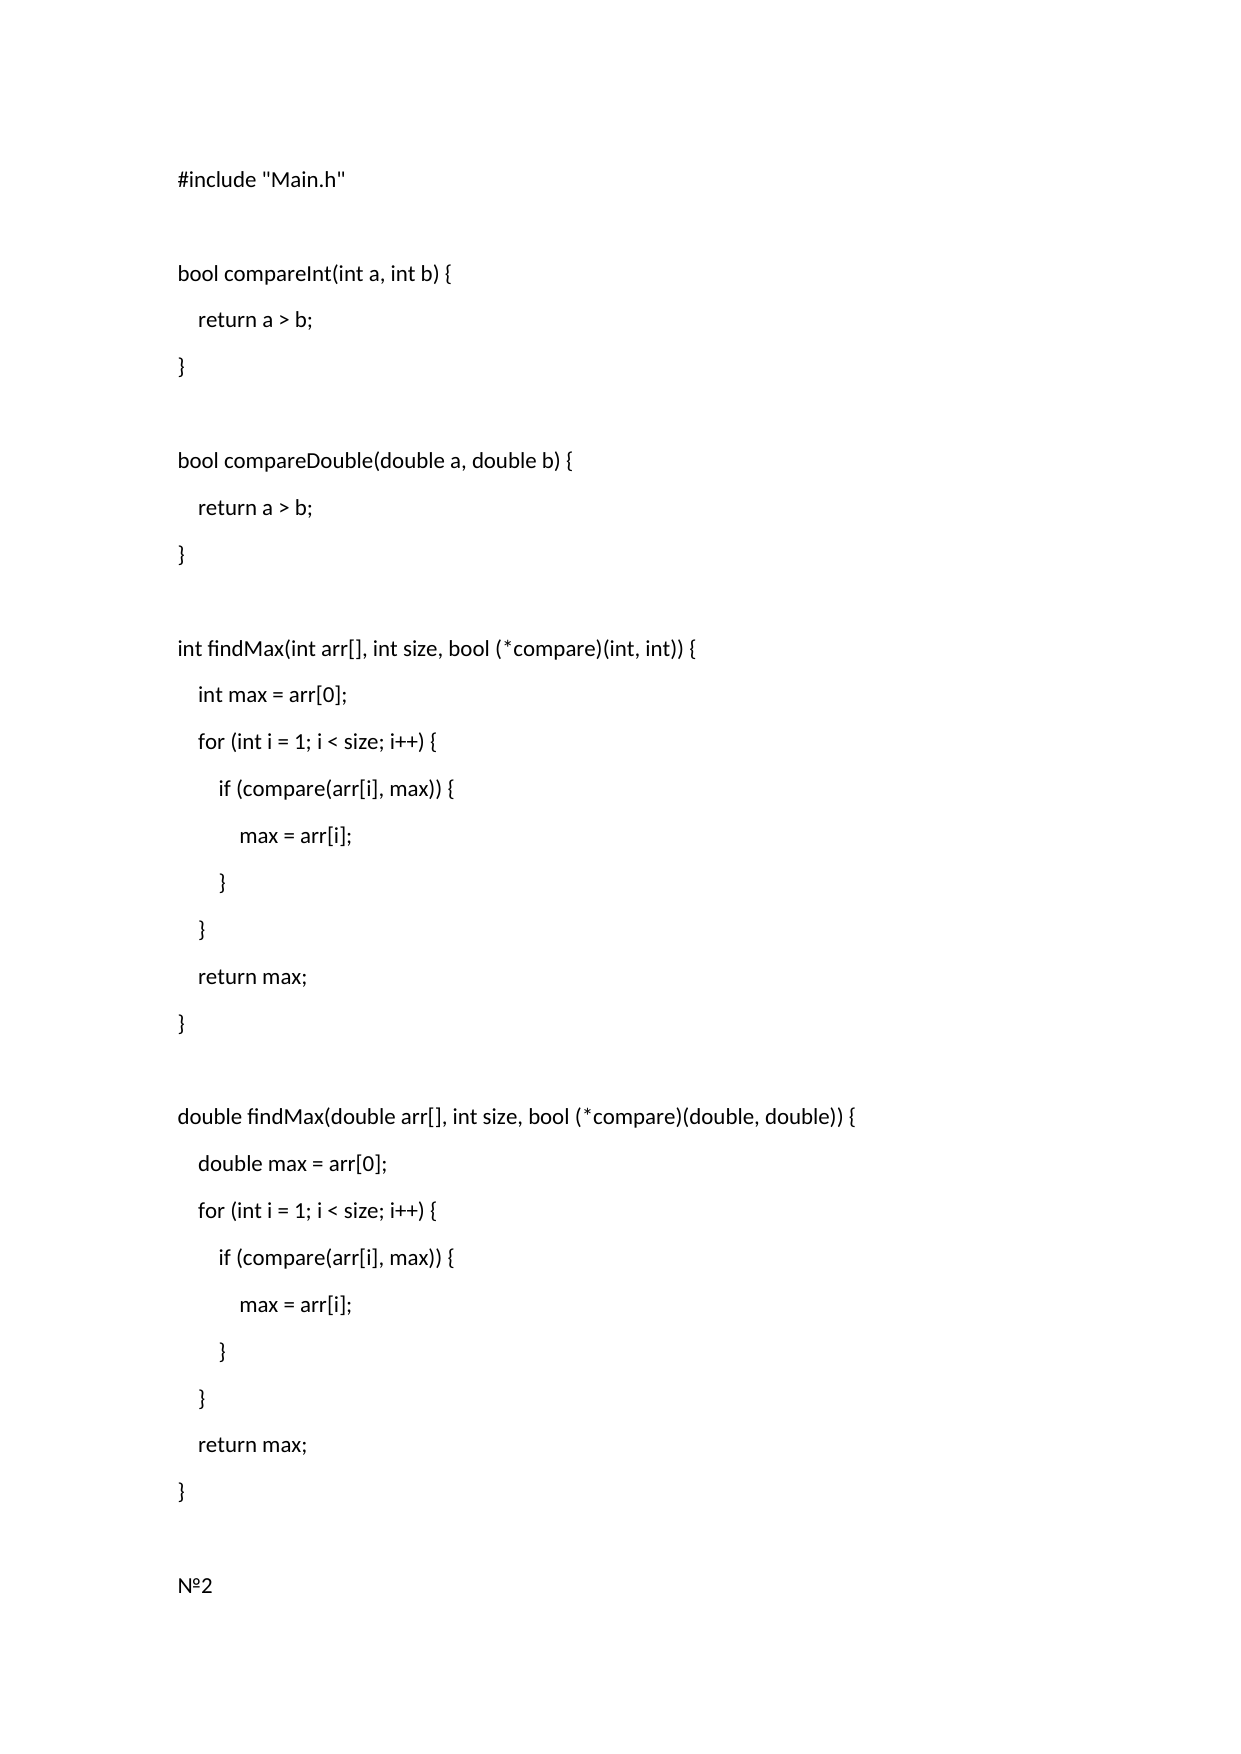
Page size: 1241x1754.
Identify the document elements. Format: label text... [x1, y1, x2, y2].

text return max; [177, 962, 1152, 990]
text #include "Main.h" [177, 165, 1152, 193]
text return a > b; [177, 306, 1152, 334]
text for (int i = 1; i < size; i++) { [177, 1196, 1152, 1224]
text if (compare(arr[i], max)) { [177, 774, 1152, 802]
text } [177, 1384, 1152, 1412]
text max = arr[i]; [177, 821, 1152, 849]
text } [177, 540, 1152, 568]
text max = arr[i]; [177, 1290, 1152, 1318]
text bool compareDouble(double a, double b) { [177, 446, 1152, 474]
text } [177, 1337, 1152, 1365]
text №2 [177, 1571, 1152, 1599]
text } [177, 868, 1152, 896]
text } [177, 1477, 1152, 1506]
text int findMax(int arr[], int size, bool (*compare)(int, int)) { [177, 634, 1152, 662]
text } [177, 352, 1152, 381]
text return a > b; [177, 493, 1152, 521]
text double findMax(double arr[], int size, bool (*compare)(double, double)) { [177, 1102, 1152, 1131]
text for (int i = 1; i < size; i++) { [177, 727, 1152, 756]
text bool compareInt(int a, int b) { [177, 259, 1152, 287]
text return max; [177, 1431, 1152, 1459]
text int max = arr[0]; [177, 681, 1152, 709]
text if (compare(arr[i], max)) { [177, 1243, 1152, 1271]
text } [177, 1009, 1152, 1037]
text double max = arr[0]; [177, 1149, 1152, 1177]
text } [177, 915, 1152, 943]
